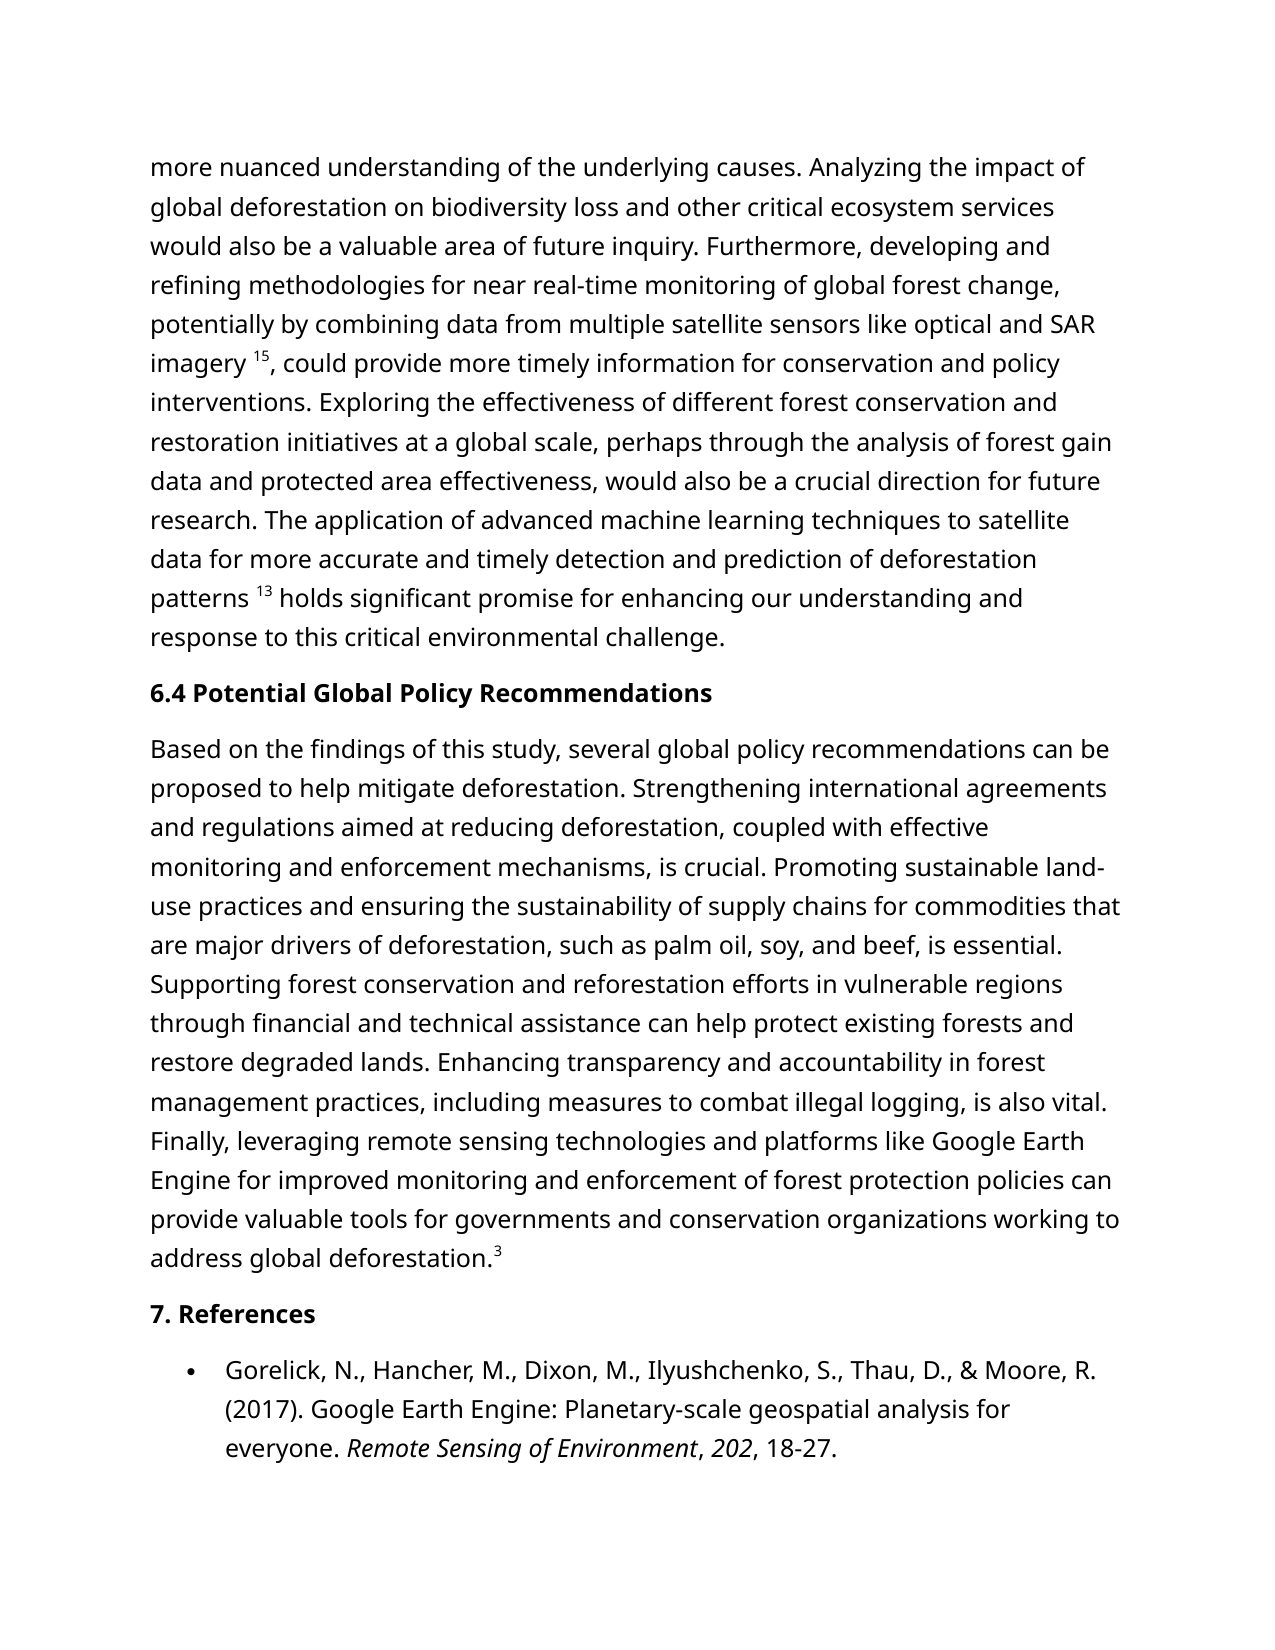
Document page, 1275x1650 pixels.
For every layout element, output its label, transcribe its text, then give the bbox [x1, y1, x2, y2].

list Gorelick, N., Hancher, M., Dixon, M., Ilyushchenko, S., Thau, D., & Moore, R. (2017). Google Earth Engine: Planetary-scale geospatial analysis for everyone. Remote Sensing of Environment, 202, 18-27. [187, 1352, 1125, 1465]
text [150, 150, 1125, 654]
text Based on the findings of this study, several global policy recommendations can be proposed to help mitigate deforestation. Strengthening international agreements and regulations aimed at reducing deforestation, coupled with effective monitoring and enforcement mechanisms, is crucial. Promoting sustainable land-use practices and ensuring the sustainability of supply chains for commodities that are major drivers of deforestation, such as palm oil, soy, and beef, is essential. Supporting forest conservation and reforestation efforts in vulnerable regions through financial and technical assistance can help protect existing forests and restore degraded lands. Enhancing transparency and accountability in forest management practices, including measures to combat illegal logging, is also vital. Finally, leveraging remote sensing technologies and platforms like Google Earth Engine for improved monitoring and enforcement of forest protection policies can provide valuable tools for governments and conservation organizations working to address global deforestation.3 [150, 732, 1125, 1275]
text 7. References [150, 1297, 1125, 1331]
text 6.4 Potential Global Policy Recommendations [150, 676, 1125, 710]
